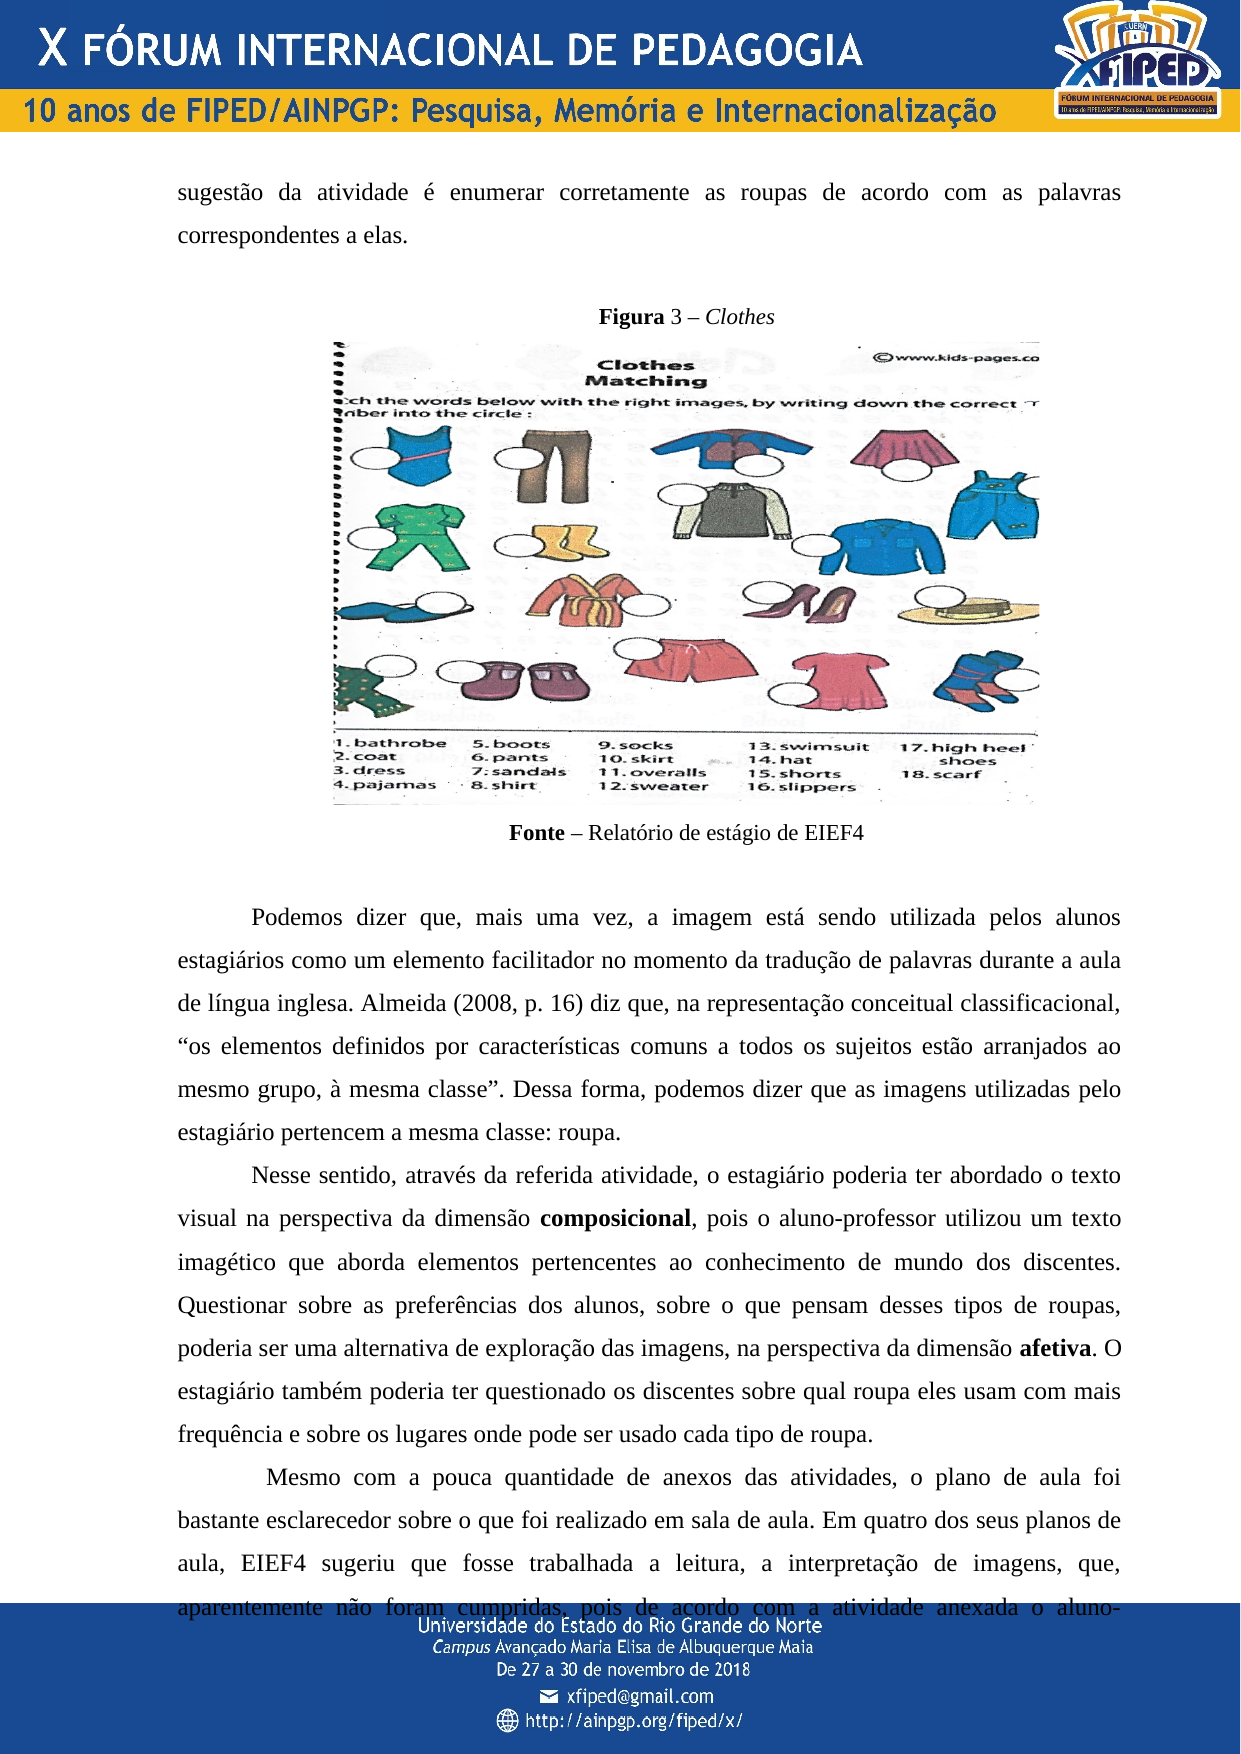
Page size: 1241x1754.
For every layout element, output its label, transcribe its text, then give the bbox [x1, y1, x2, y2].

text Figura 3 – Clothes [177, 303, 1122, 329]
picture [0, 0, 1241, 132]
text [177, 1462, 1122, 1620]
picture [1008, 523, 1029, 528]
picture [333, 342, 1040, 805]
text Podemos dizer que, mais uma vez, a imagem está sendo utilizada pelos alunos estagiários como um elemento facilitador no momento da tradução de palavras durante a aula de língua inglesa. Almeida (2008, p. 16) diz que, na representação conceitual classificacional, “os elementos definidos por características comuns a todos os sujeitos estão arranjados ao mesmo grupo, à mesma classe”. Dessa forma, podemos dizer que as imagens utilizadas pelo estagiário pertencem a mesma classe: roupa. [177, 902, 1122, 1146]
text Nesse sentido, através da referida atividade, o estagiário poderia ter abordado o texto visual na perspectiva da dimensão composicional, pois o aluno-professor utilizou um texto imagético que aborda elementos pertencentes ao conhecimento de mundo dos discentes. Questionar sobre as preferências dos alunos, sobre o que pensam desses tipos de roupas, poderia ser uma alternativa de exploração das imagens, na perspectiva da dimensão afetiva. O estagiário também poderia ter questionado os discentes sobre qual roupa eles usam com mais frequência e sobre os lugares onde pode ser usado cada tipo de roupa. [177, 1160, 1122, 1448]
picture [0, 1603, 1241, 1754]
text Fonte – Relatório de estágio de EIEF4 [177, 819, 1122, 845]
